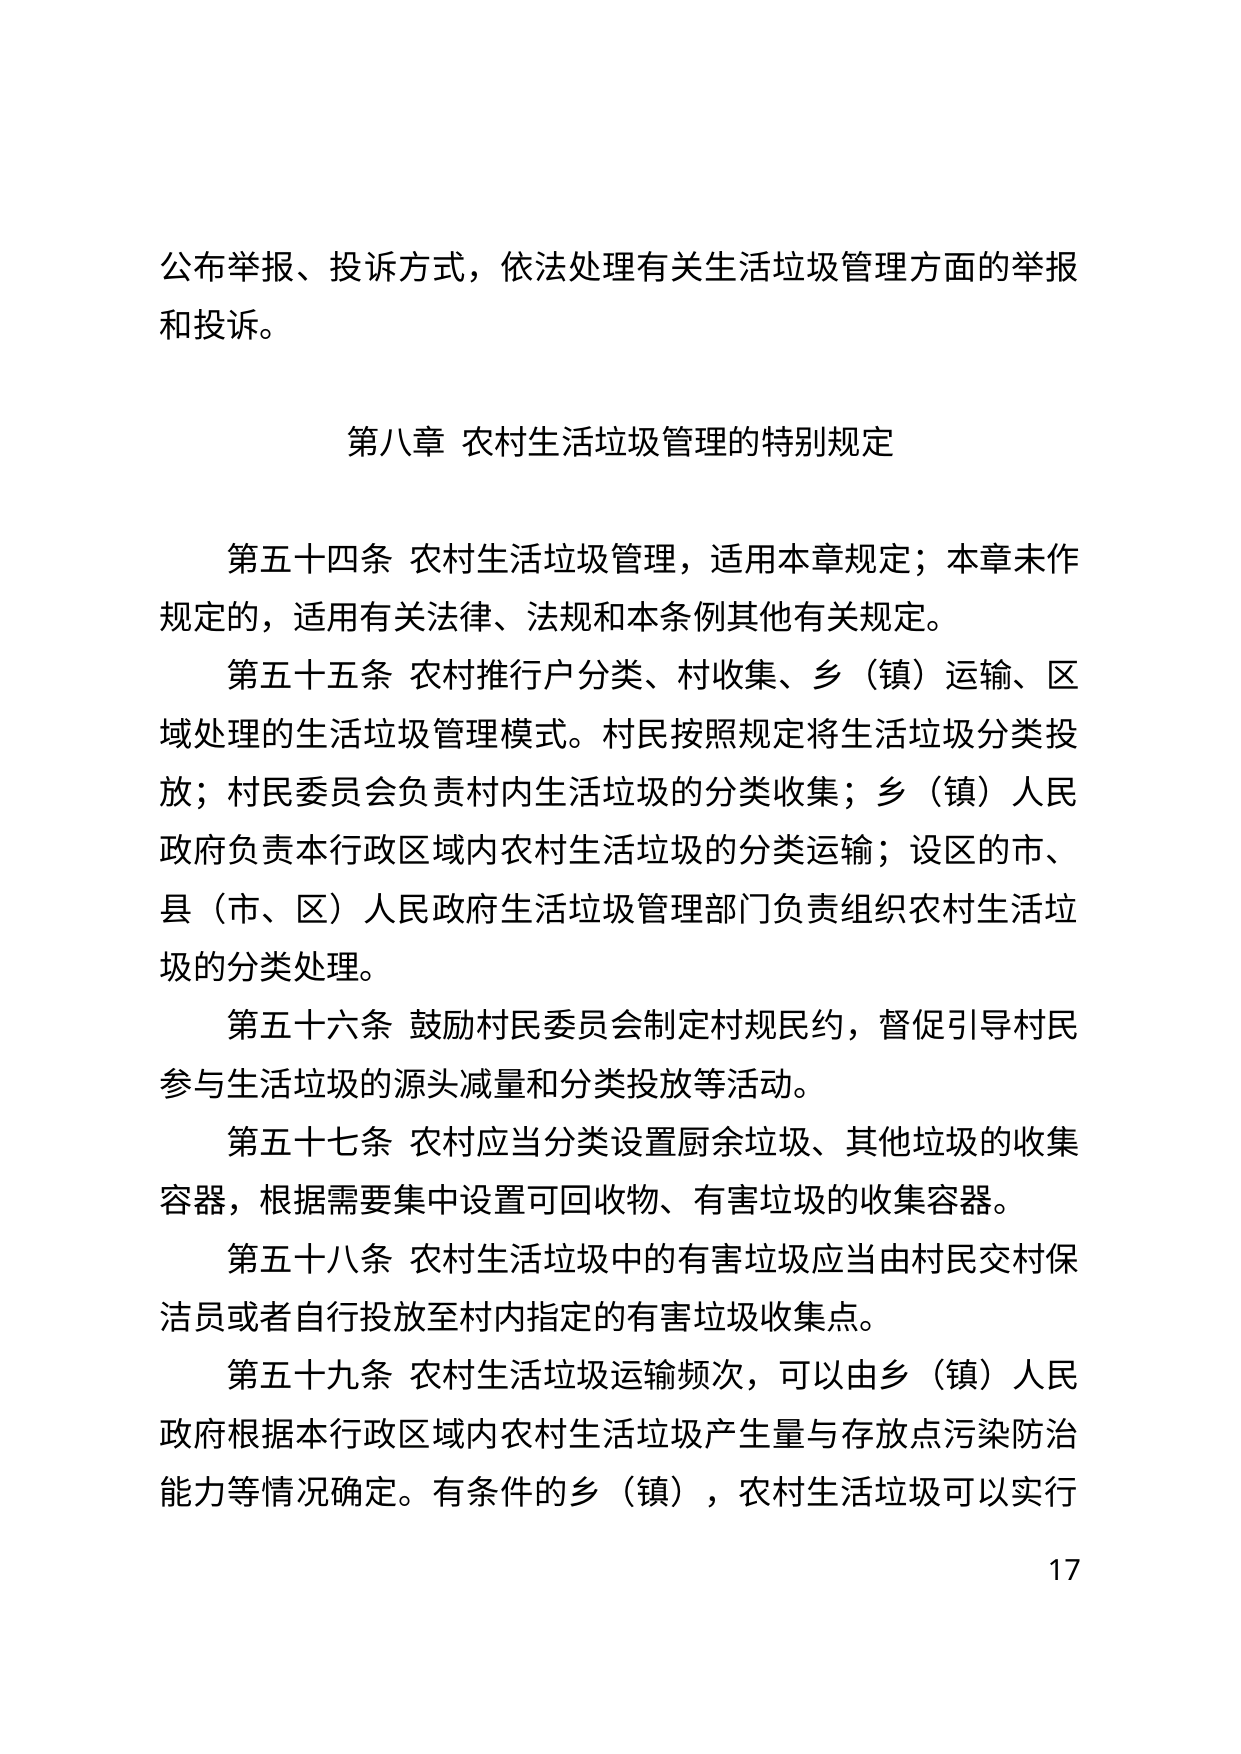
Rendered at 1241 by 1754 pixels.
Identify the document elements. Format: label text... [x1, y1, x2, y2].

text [159, 233, 1081, 349]
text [159, 1341, 1081, 1516]
text 第五十五条 农村推行户分类、村收集、乡（镇）运输、区域处理的生活垃圾管理模式。村民按照规定将生活垃圾分类投放；村民委员会负责村内生活垃圾的分类收集；乡（镇）人民政府负责本行政区域内农村生活垃圾的分类运输；设区的市、县（市、区）人民政府生活垃圾管理部门负责组织农村生活垃圾的分类处理。 [159, 641, 1081, 991]
text 第五十七条 农村应当分类设置厨余垃圾、其他垃圾的收集容器，根据需要集中设置可回收物、有害垃圾的收集容器。 [159, 1108, 1081, 1224]
text 第五十六条 鼓励村民委员会制定村规民约，督促引导村民参与生活垃圾的源头减量和分类投放等活动。 [159, 991, 1081, 1108]
text 第五十四条 农村生活垃圾管理，适用本章规定；本章未作规定的，适用有关法律、法规和本条例其他有关规定。 [159, 524, 1081, 641]
text 第五十八条 农村生活垃圾中的有害垃圾应当由村民交村保洁员或者自行投放至村内指定的有害垃圾收集点。 [159, 1224, 1081, 1341]
text 第八章 农村生活垃圾管理的特别规定 [159, 408, 1081, 466]
